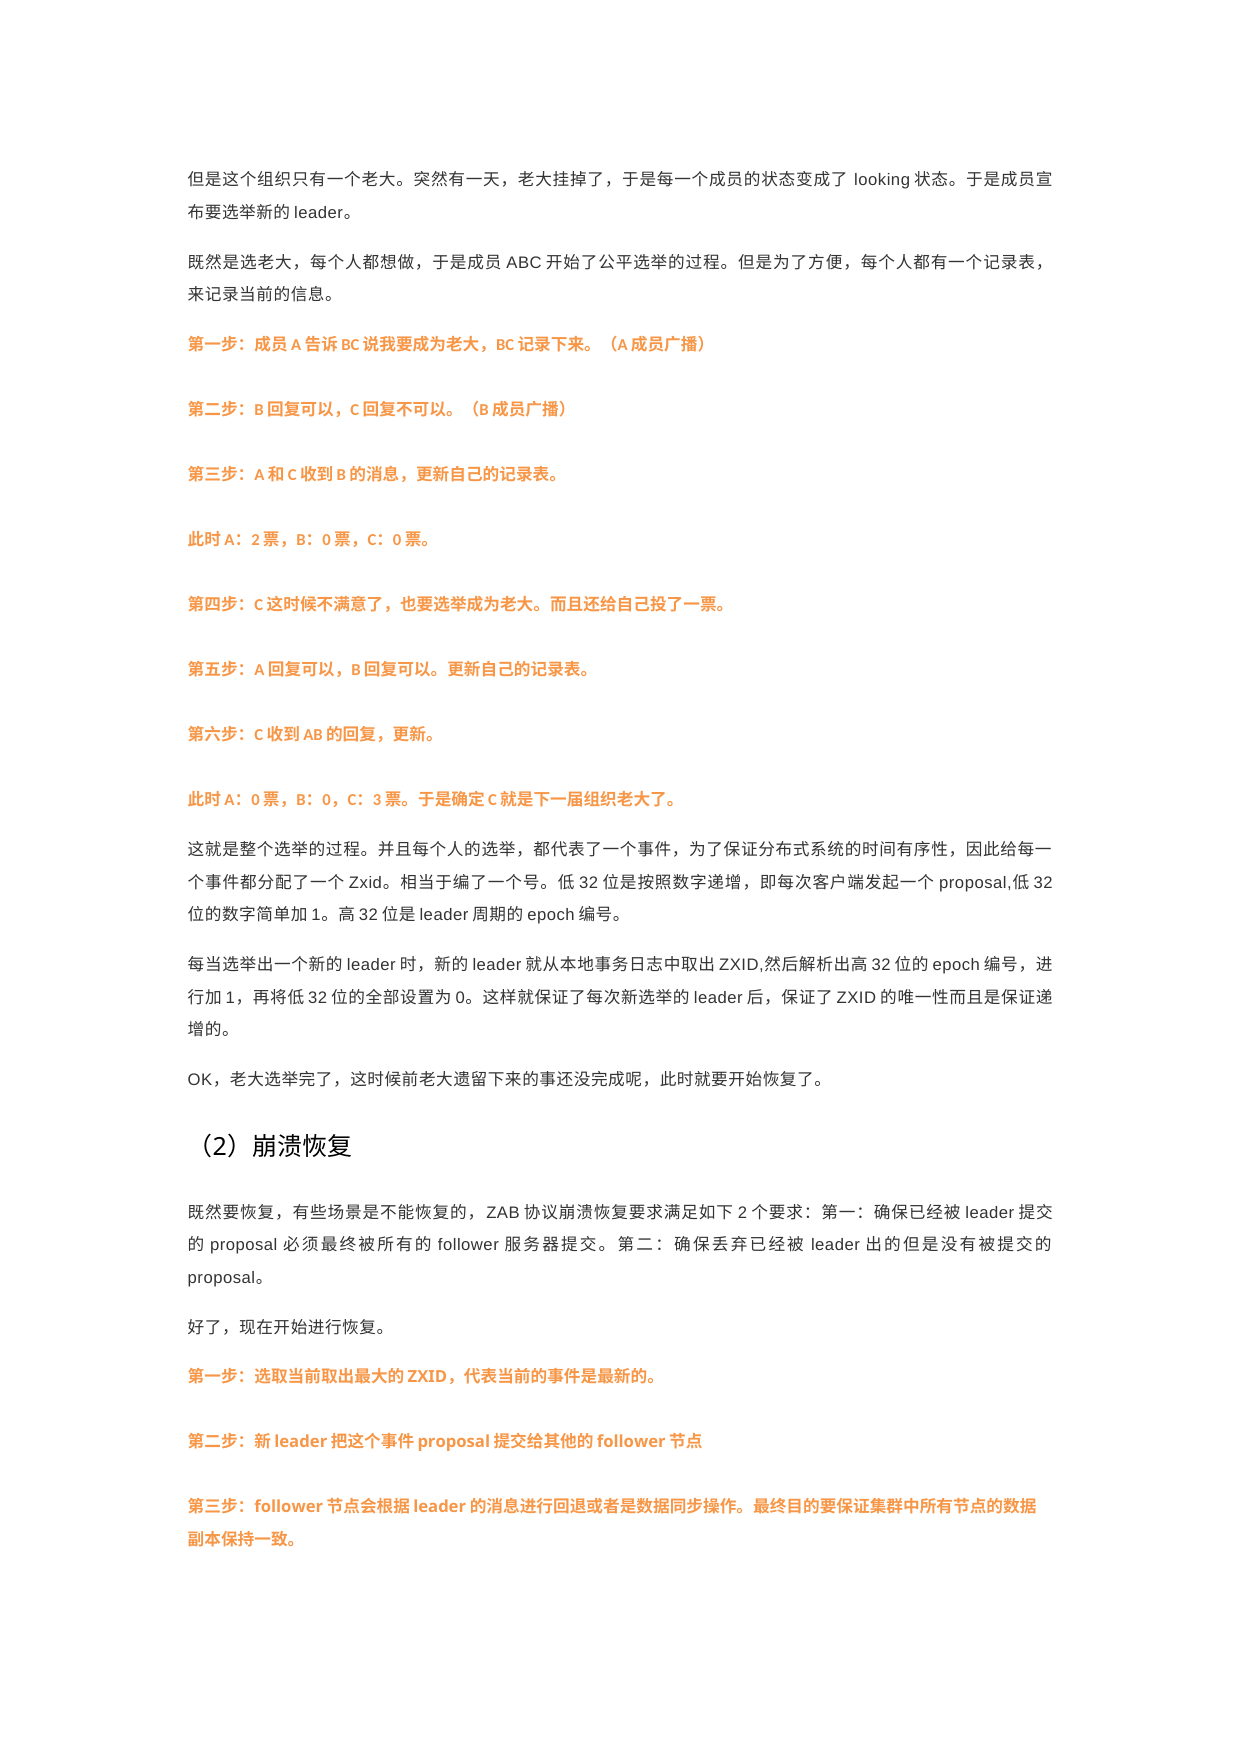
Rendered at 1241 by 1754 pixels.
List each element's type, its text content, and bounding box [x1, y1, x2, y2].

text 第二步：新leader把这个事件proposal提交给其他的follower节点 [187, 1424, 1053, 1457]
text 此时A：2票，B：0票，C：0票。 [187, 522, 1053, 554]
text 但是这个组织只有一个老大。突然有一天，老大挂掉了，于是每一个成员的状态变成了looking状态。于是成员宣布要选举新的leader。 [187, 162, 1053, 227]
text 这就是整个选举的过程。并且每个人的选举，都代表了一个事件，为了保证分布式系统的时间有序性，因此给每一个事件都分配了一个Zxid。相当于编了一个号。低32位是按照数字递增，即每次客户端发起一个proposal,低32位的数字简单加1。高32位是leader周期的epoch编号。 [187, 832, 1053, 929]
text 每当选举出一个新的leader时，新的leader就从本地事务日志中取出ZXID,然后解析出高32位的epoch编号，进行加1，再将低32位的全部设置为0。这样就保证了每次新选举的leader后，保证了ZXID的唯一性而且是保证递增的。 [187, 947, 1053, 1044]
text OK，老大选举完了，这时候前老大遗留下来的事还没完成呢，此时就要开始恢复了。 [187, 1062, 1053, 1094]
text 既然要恢复，有些场景是不能恢复的，ZAB协议崩溃恢复要求满足如下2个要求：第一：确保已经被leader提交的proposal必须最终被所有的follower服务器提交。第二：确保丢弃已经被leader出的但是没有被提交的proposal。 [187, 1194, 1053, 1292]
text 第三步：follower节点会根据leader的消息进行回退或者是数据同步操作。最终目的要保证集群中所有节点的数据副本保持一致。 [187, 1489, 1053, 1554]
text 第一步：选取当前取出最大的ZXID，代表当前的事件是最新的。 [187, 1359, 1053, 1392]
text （2）崩溃恢复 [187, 1112, 1053, 1177]
text 此时A：0票，B：0，C：3票。于是确定C就是下一届组织老大了。 [187, 782, 1053, 814]
text 第三步：A和C收到B的消息，更新自己的记录表。 [187, 457, 1053, 489]
text 第四步：C这时候不满意了，也要选举成为老大。而且还给自己投了一票。 [187, 587, 1053, 619]
text 第二步：B回复可以，C回复不可以。（B成员广播） [187, 392, 1053, 424]
text 第六步：C收到AB的回复，更新。 [187, 717, 1053, 749]
text 第一步：成员A告诉BC说我要成为老大，BC记录下来。（A成员广播） [187, 327, 1053, 359]
text 好了，现在开始进行恢复。 [187, 1309, 1053, 1342]
text 既然是选老大，每个人都想做，于是成员ABC开始了公平选举的过程。但是为了方便，每个人都有一个记录表，来记录当前的信息。 [187, 244, 1053, 309]
text 第五步：A回复可以，B回复可以。更新自己的记录表。 [187, 652, 1053, 684]
